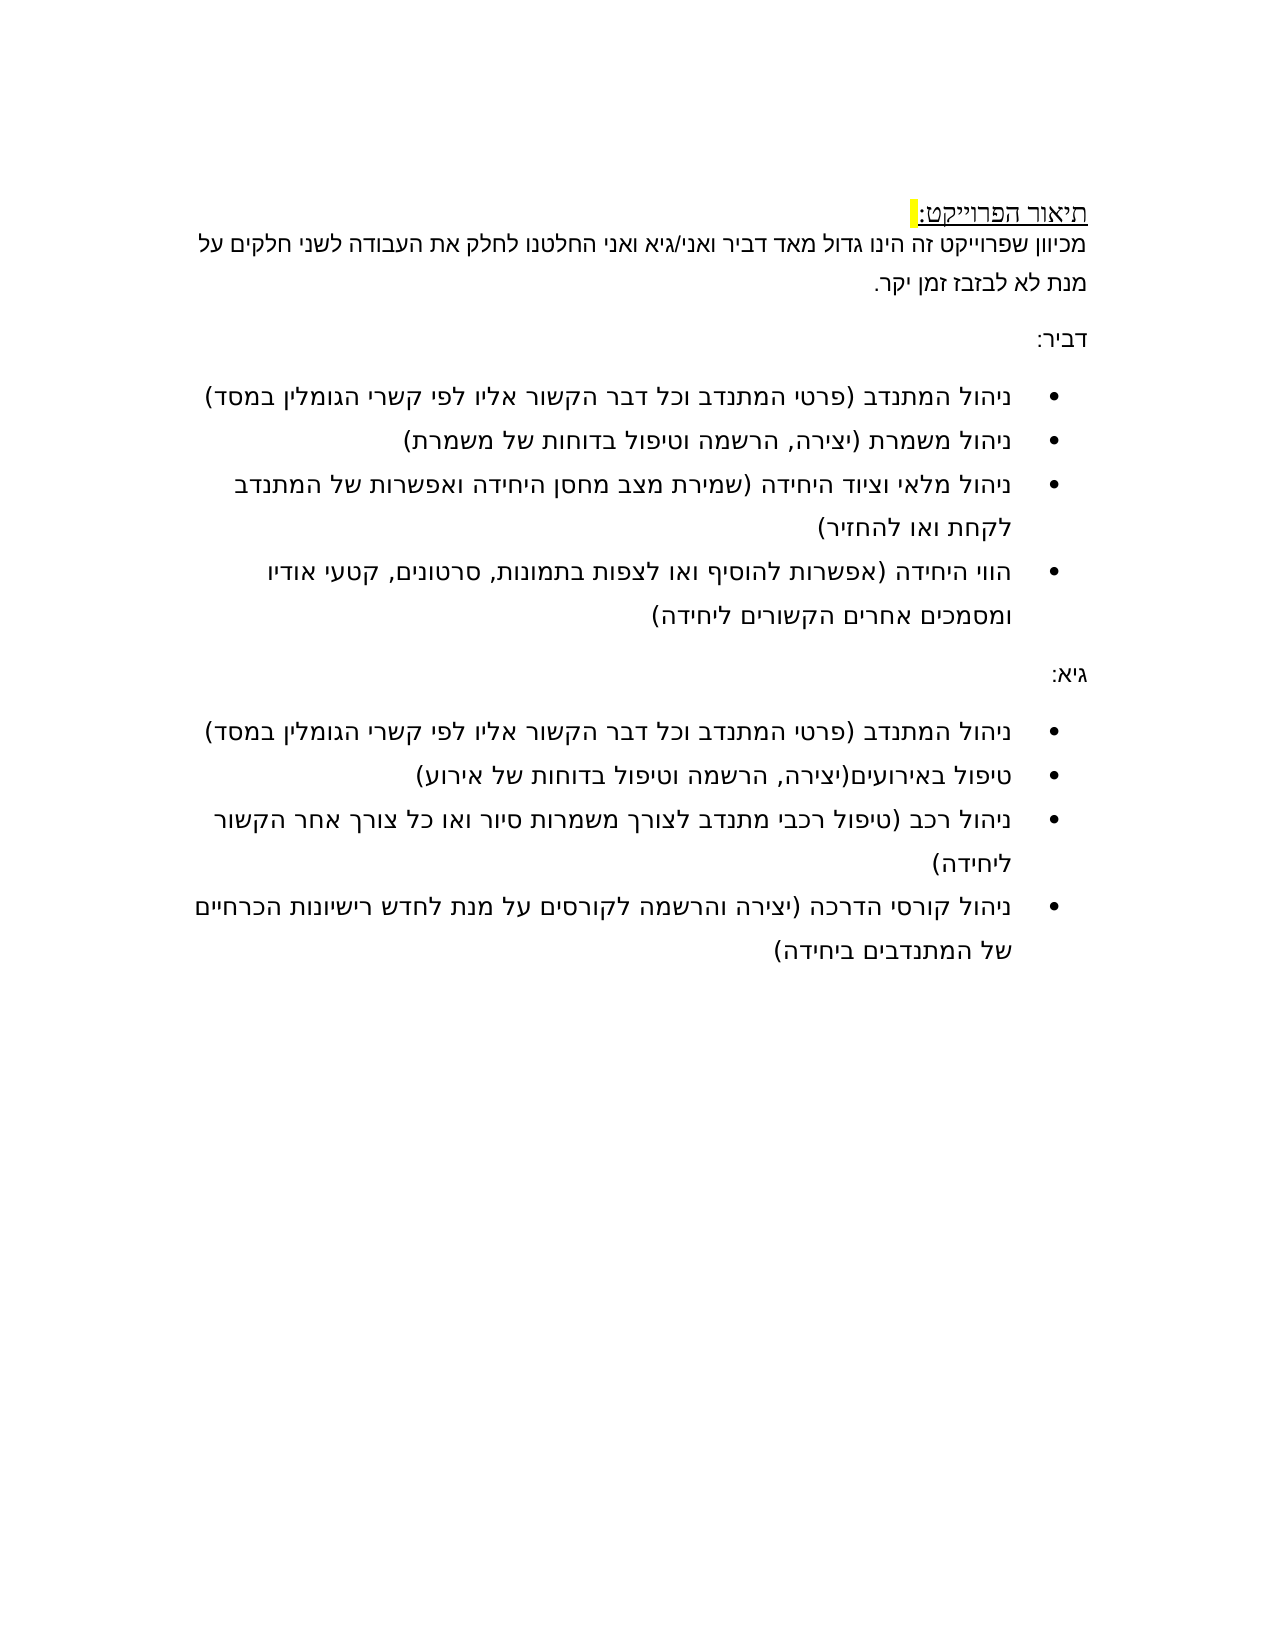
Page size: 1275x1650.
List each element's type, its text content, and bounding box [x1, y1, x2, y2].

list הווי היחידה (אפשרות להוסיף ואו לצפות בתמונות, סרטונים, קטעי אודיו ומסמכים אחרים הקשורים ליחידה) [187, 557, 1050, 630]
list ניהול רכב (טיפול רכבי מתנדב לצורך משמרות סיור ואו כל צורך אחר הקשור ליחידה) [187, 805, 1050, 878]
list ניהול מלאי וציוד היחידה (שמירת מצב מחסן היחידה ואפשרות של המתנדב לקחת ואו להחזיר) [187, 470, 1050, 543]
list ניהול משמרת (יצירה, הרשמה וטיפול בדוחות של משמרת) [187, 426, 1050, 455]
list טיפול באירועים(יצירה, הרשמה וטיפול בדוחות של אירוע) [187, 761, 1050, 791]
text גיא: [187, 661, 1087, 688]
list ניהול המתנדב (פרטי המתנדב וכל דבר הקשור אליו לפי קשרי הגומלין במסד) [187, 382, 1050, 411]
list ניהול המתנדב (פרטי המתנדב וכל דבר הקשור אליו לפי קשרי הגומלין במסד) [187, 718, 1050, 747]
subtitle תיאור הפרוייקט: [187, 197, 1087, 228]
text מכיוון שפרוייקט זה הינו גדול מאד דביר ואני/גיא ואני החלטנו לחלק את העבודה לשני חלקים על מנת לא לבזבז זמן יקר. [187, 231, 1087, 296]
list ניהול קורסי הדרכה (יצירה והרשמה לקורסים על מנת לחדש רישיונות הכרחיים של המתנדבים ביחידה) [187, 893, 1050, 966]
text דביר: [187, 326, 1087, 352]
